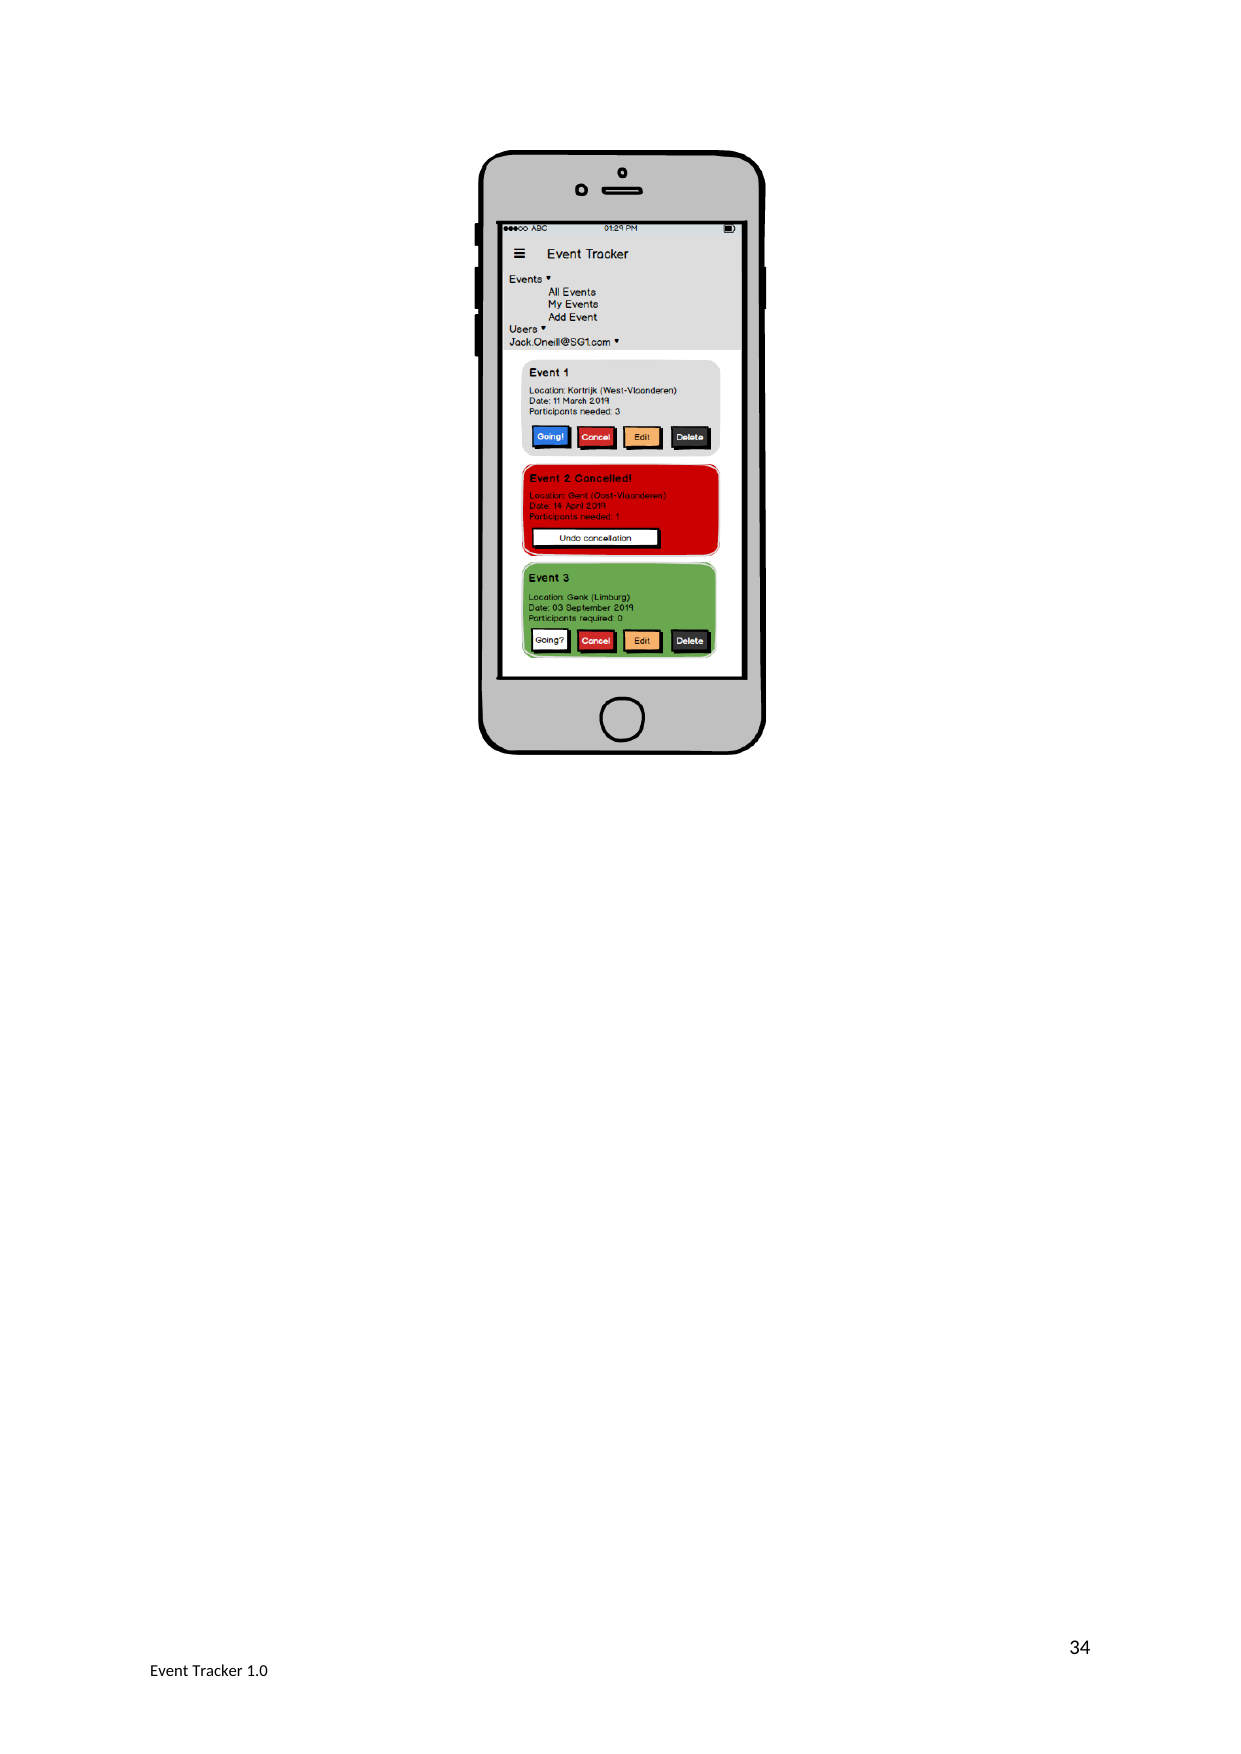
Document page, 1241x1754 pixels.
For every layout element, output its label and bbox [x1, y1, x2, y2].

picture [474, 150, 767, 755]
